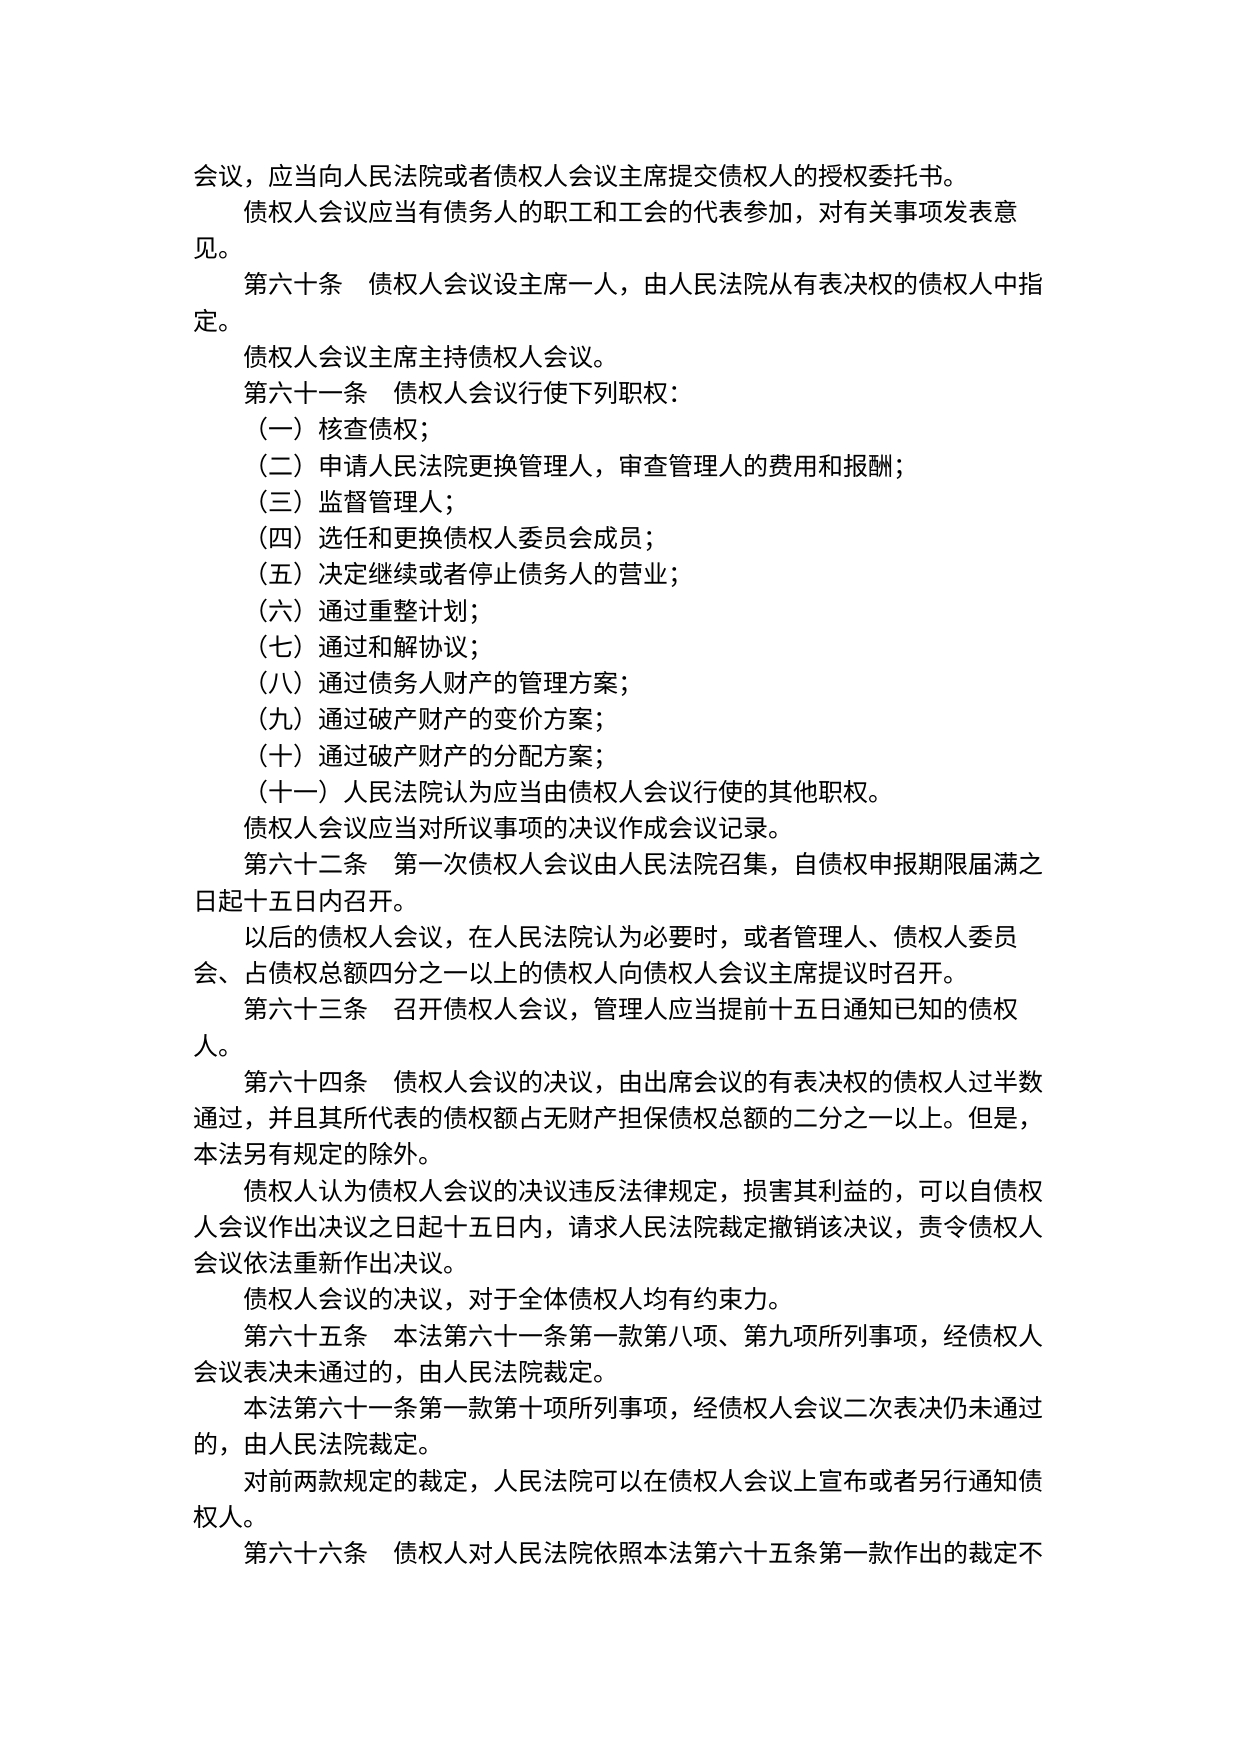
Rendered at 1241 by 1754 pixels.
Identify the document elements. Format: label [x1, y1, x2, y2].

table_cell [188, 150, 1053, 1576]
